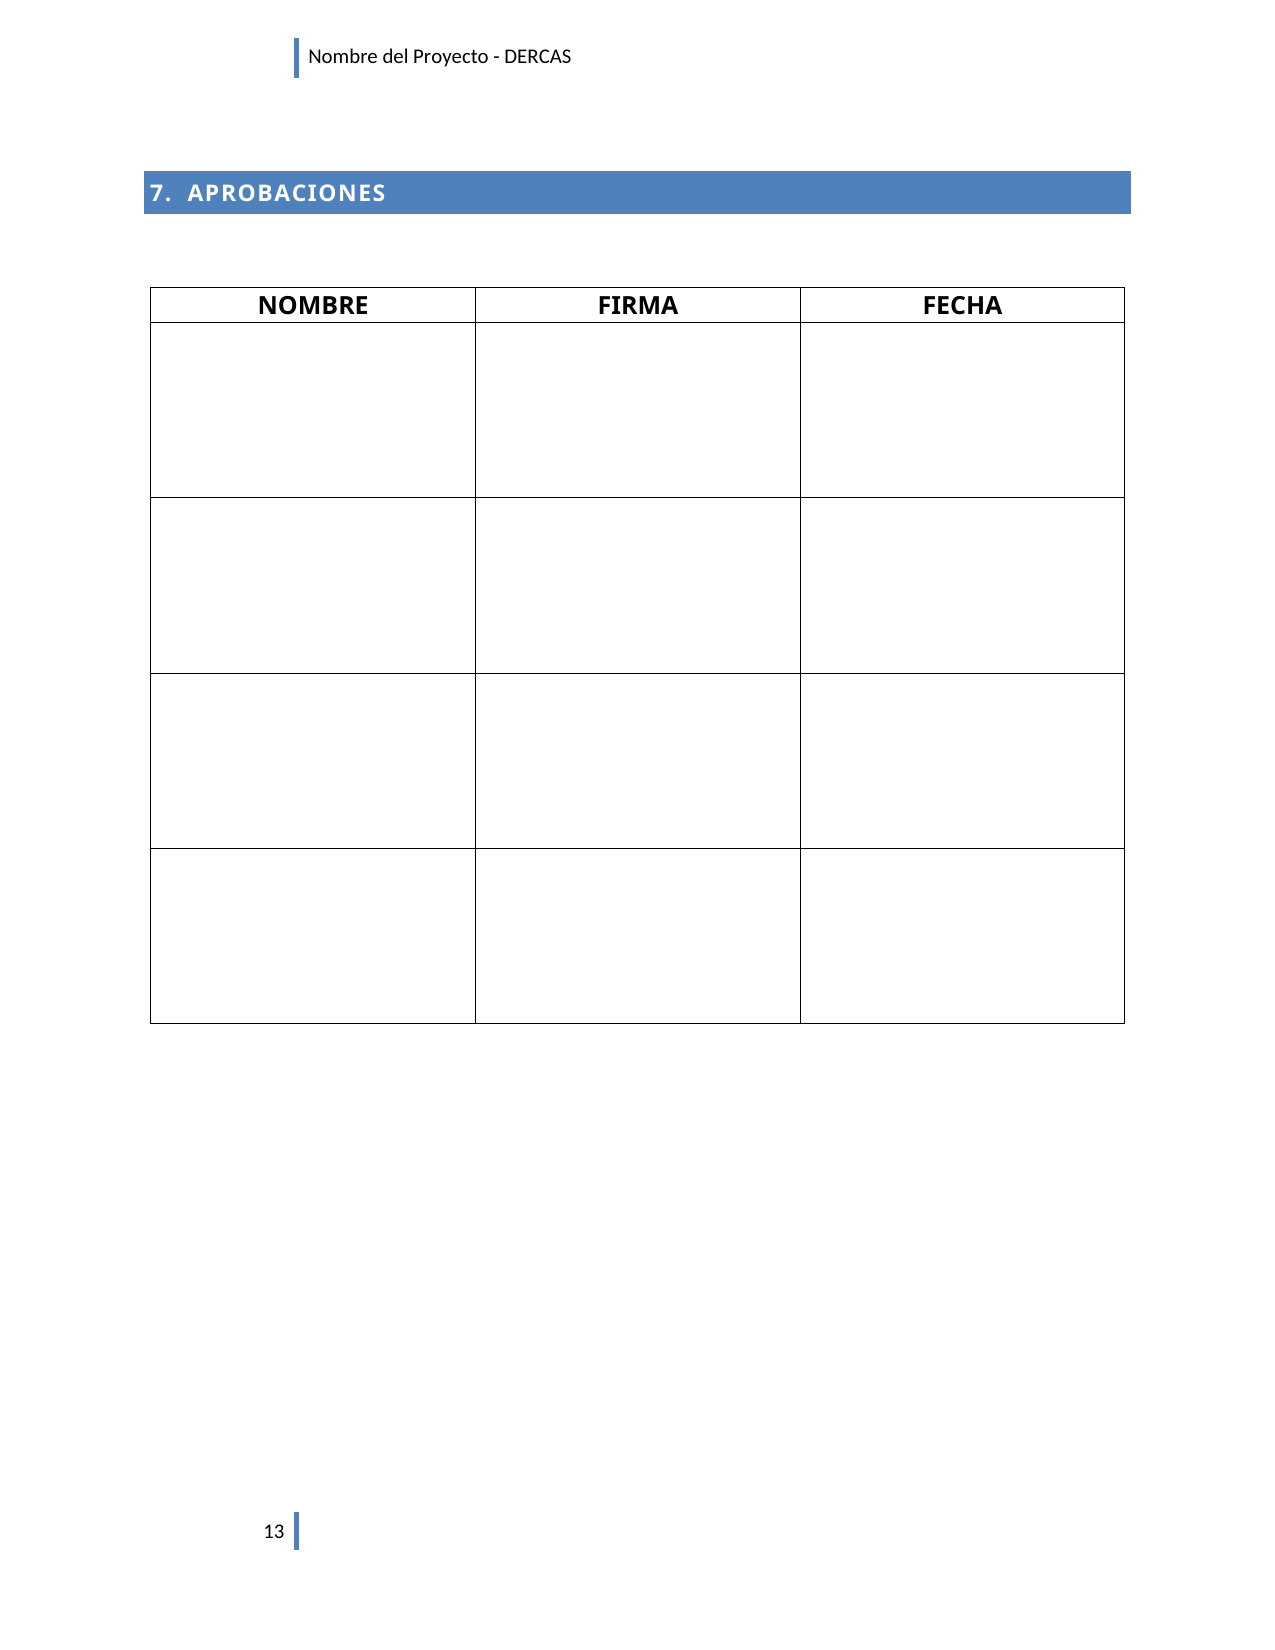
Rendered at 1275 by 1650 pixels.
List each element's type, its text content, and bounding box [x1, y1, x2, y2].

table_cell [151, 323, 475, 497]
table_header FIRMA [476, 288, 800, 322]
table_cell [801, 849, 1124, 1023]
table_cell [476, 323, 800, 497]
table_cell [151, 849, 475, 1023]
table_cell [801, 323, 1124, 497]
table_header NOMBRE [151, 288, 475, 322]
table_cell [151, 498, 475, 672]
table_cell [151, 674, 475, 848]
table_cell [801, 674, 1124, 848]
table_cell [476, 849, 800, 1023]
subtitle aprobaciones [150, 177, 1125, 208]
table_cell [801, 498, 1124, 672]
table_cell [476, 674, 800, 848]
table_cell [476, 498, 800, 672]
table_header FECHA [801, 288, 1124, 322]
